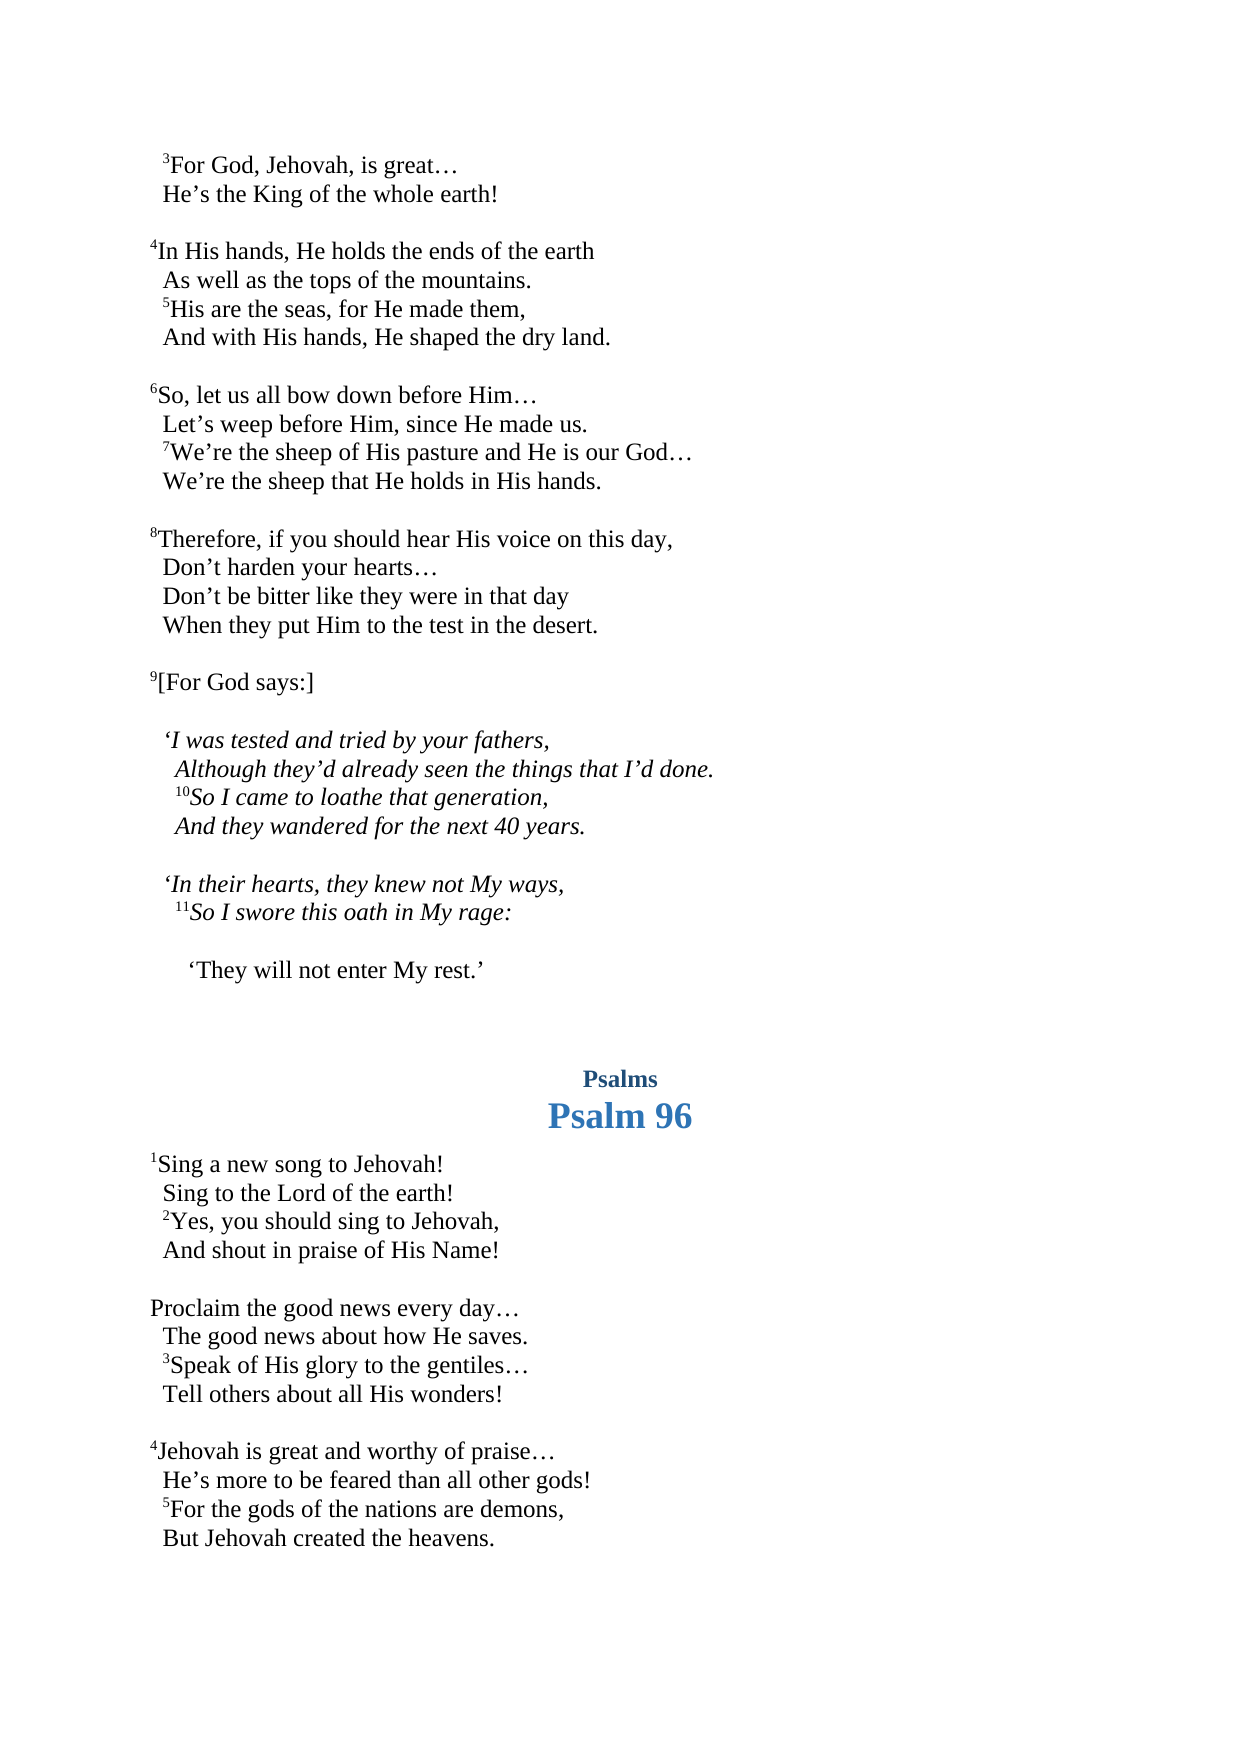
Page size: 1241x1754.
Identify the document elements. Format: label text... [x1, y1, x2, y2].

subtitle Psalms [150, 1064, 1090, 1093]
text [150, 150, 1090, 1012]
subtitle Psalm 96 [150, 1093, 1090, 1136]
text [150, 1149, 1090, 1580]
